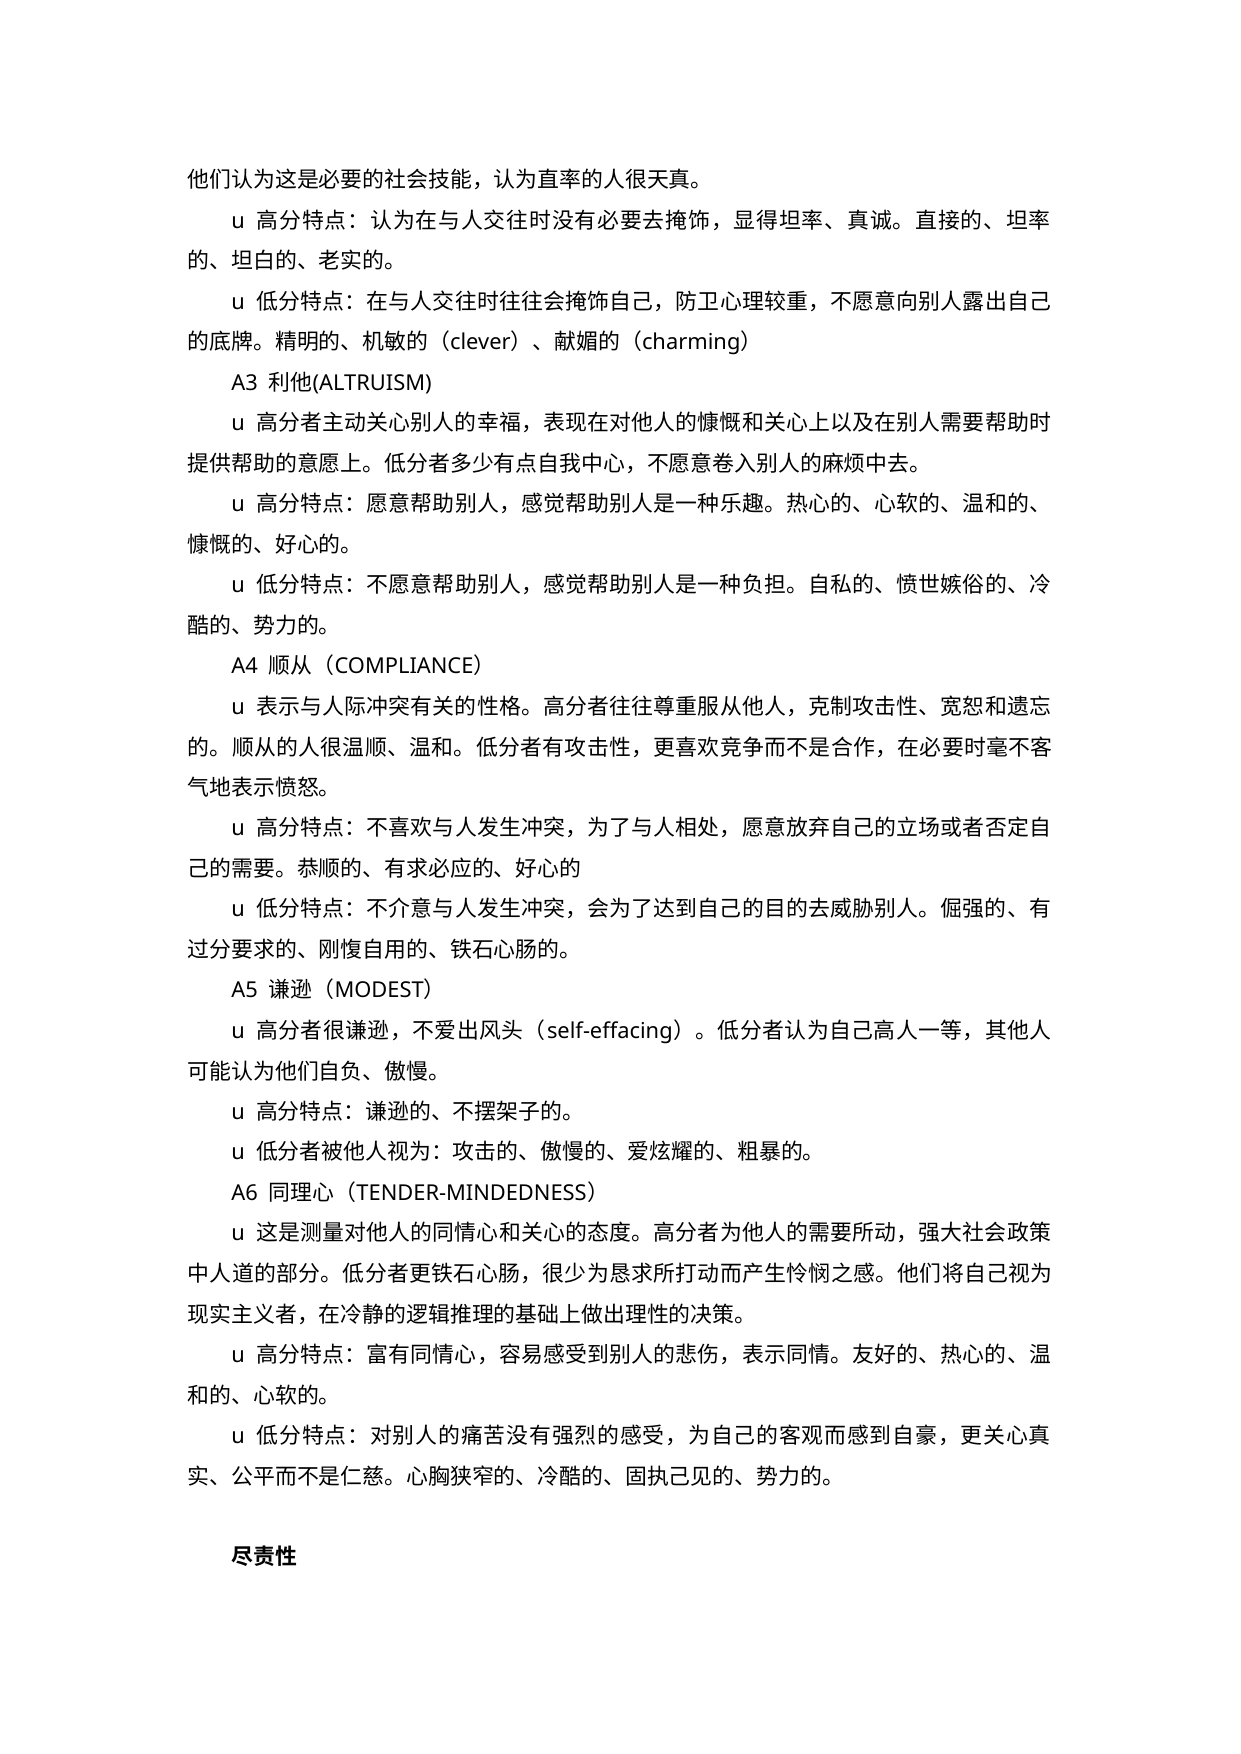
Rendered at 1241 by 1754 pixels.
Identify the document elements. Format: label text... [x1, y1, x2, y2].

list A4 顺从（COMPLIANCE） [187, 648, 1053, 681]
list u 高分特点：谦逊的、不摆架子的。 [187, 1094, 1053, 1126]
list u 低分特点：不介意与人发生冲突，会为了达到自己的目的去威胁别人。倔强的、有过分要求的、刚愎自用的、铁石心肠的。 [187, 891, 1053, 964]
list u 高分者主动关心别人的幸福，表现在对他人的慷慨和关心上以及在别人需要帮助时提供帮助的意愿上。低分者多少有点自我中心，不愿意卷入别人的麻烦中去。 [187, 405, 1053, 478]
list 尽责性 [187, 1538, 1053, 1571]
list A6 同理心（TENDER-MINDEDNESS） [187, 1174, 1053, 1207]
list u 高分特点：富有同情心，容易感受到别人的悲伤，表示同情。友好的、热心的、温和的、心软的。 [187, 1337, 1053, 1410]
list A5 谦逊（MODEST） [187, 972, 1053, 1005]
list u 高分特点：愿意帮助别人，感觉帮助别人是一种乐趣。热心的、心软的、温和的、慷慨的、好心的。 [187, 486, 1053, 559]
list u 表示与人际冲突有关的性格。高分者往往尊重服从他人，克制攻击性、宽恕和遗忘的。顺从的人很温顺、温和。低分者有攻击性，更喜欢竞争而不是合作，在必要时毫不客气地表示愤怒。 [187, 688, 1053, 802]
list u 低分特点：在与人交往时往往会掩饰自己，防卫心理较重，不愿意向别人露出自己的底牌。精明的、机敏的（clever）、献媚的（charming） [187, 283, 1053, 357]
list u 低分特点：不愿意帮助别人，感觉帮助别人是一种负担。自私的、愤世嫉俗的、冷酷的、势力的。 [187, 567, 1053, 640]
list u 低分者被他人视为：攻击的、傲慢的、爱炫耀的、粗暴的。 [187, 1134, 1053, 1167]
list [187, 162, 1053, 194]
list u 高分者很谦逊，不爱出风头（self-effacing）。低分者认为自己高人一等，其他人可能认为他们自负、傲慢。 [187, 1013, 1053, 1086]
list u 高分特点：不喜欢与人发生冲突，为了与人相处，愿意放弃自己的立场或者否定自己的需要。恭顺的、有求必应的、好心的 [187, 810, 1053, 883]
list u 高分特点：认为在与人交往时没有必要去掩饰，显得坦率、真诚。直接的、坦率的、坦白的、老实的。 [187, 202, 1053, 276]
list u 低分特点：对别人的痛苦没有强烈的感受，为自己的客观而感到自豪，更关心真实、公平而不是仁慈。心胸狭窄的、冷酷的、固执己见的、势力的。 [187, 1418, 1053, 1491]
list u 这是测量对他人的同情心和关心的态度。高分者为他人的需要所动，强大社会政策中人道的部分。低分者更铁石心肠，很少为恳求所打动而产生怜悯之感。他们将自己视为现实主义者，在冷静的逻辑推理的基础上做出理性的决策。 [187, 1215, 1053, 1329]
list A3 利他(ALTRUISM) [187, 364, 1053, 397]
